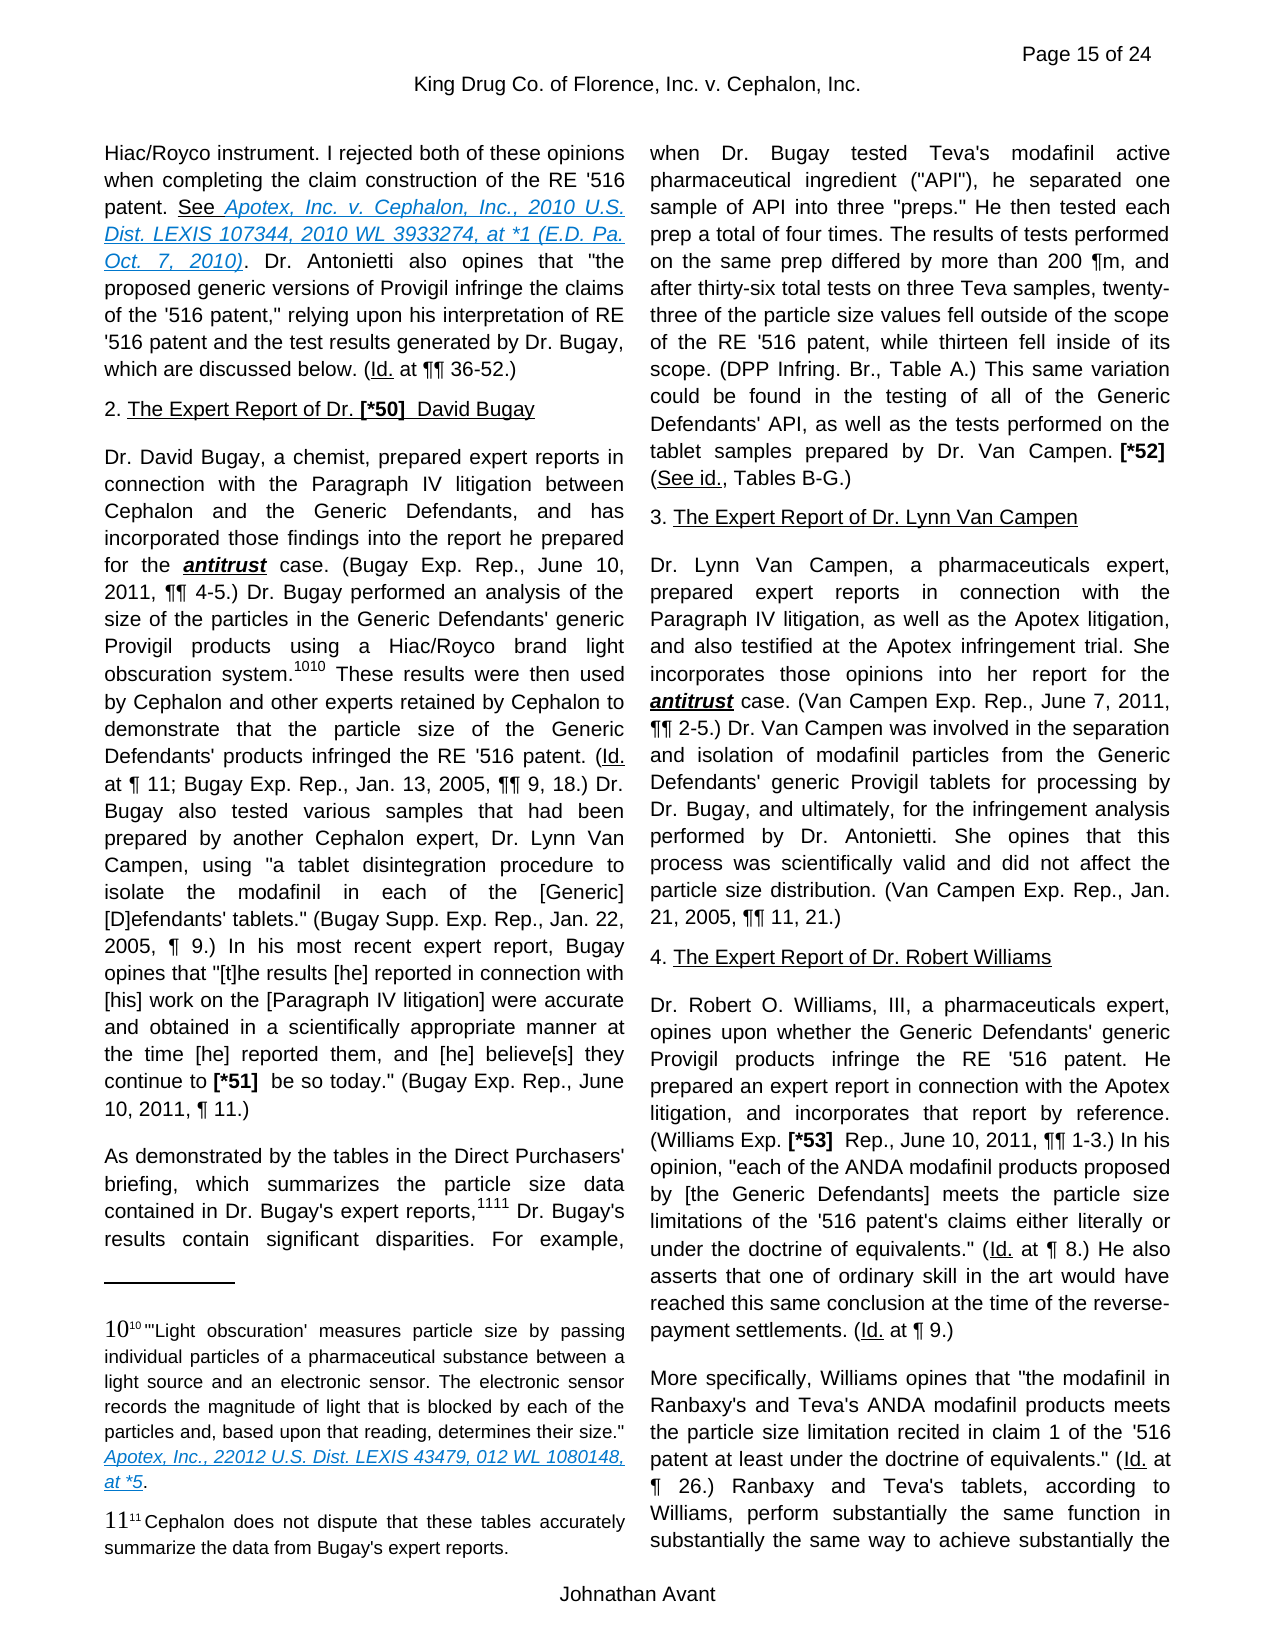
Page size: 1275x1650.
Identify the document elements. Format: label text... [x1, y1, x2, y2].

text Dr. David Bugay, a chemist, prepared expert reports in connection with the Paragraph IV litigation between Cephalon and the Generic Defendants, and has incorporated those findings into the report he prepared for the antitrust case. (Bugay Exp. Rep., June 10, 2011, ¶¶ 4-5.) Dr. Bugay performed an analysis of the size of the particles in the Generic Defendants' generic Provigil products using a Hiac/Royco brand light obscuration system.10 These results were then used by Cephalon and other experts retained by Cephalon to demonstrate that the particle size of the Generic Defendants' products infringed the RE '516 patent. (Id. at ¶ 11; Bugay Exp. Rep., Jan. 13, 2005, ¶¶ 9, 18.) Dr. Bugay also tested various samples that had been prepared by another Cephalon expert, Dr. Lynn Van Campen, using "a tablet disintegration procedure to isolate the modafinil in each of the [Generic] [D]efendants' tablets." (Bugay Supp. Exp. Rep., Jan. 22, 2005, ¶ 9.) In his most recent expert report, Bugay opines that "[t]he results [he] reported in connection with [his] work on the [Paragraph IV litigation] were accurate and obtained in a scientifically appropriate manner at the time [he] reported them, and [he] believe[s] they continue to [*51] be so today." (Bugay Exp. Rep., June 10, 2011, ¶ 11.) [104, 442, 625, 1120]
text 2. The Expert Report of Dr. [*50] David Bugay [104, 394, 625, 421]
text As demonstrated by the tables in the Direct Purchasers' briefing, which summarizes the particle size data contained in Dr. Bugay's expert reports,11 Dr. Bugay's results contain significant disparities. For example, when Dr. Bugay tested Teva's modafinil active pharmaceutical ingredient ("API"), he separated one sample of API into three "preps." He then tested each prep a total of four times. The results of tests performed on the same prep differed by more than 200 ¶m, and after thirty-six total tests on three Teva samples, twenty-three of the particle size values fell outside of the scope of the RE '516 patent, while thirteen fell inside of its scope. (DPP Infring. Br., Table A.) This same variation could be found in the testing of all of the Generic Defendants' API, as well as the tests performed on the tablet samples prepared by Dr. Van Campen. [*52] (See id., Tables B-G.) [104, 1141, 625, 1251]
text 3. The Expert Report of Dr. Lynn Van Campen [650, 502, 1171, 529]
text 4. The Expert Report of Dr. Robert Williams [650, 942, 1171, 969]
text Dr. Lynn Van Campen, a pharmaceuticals expert, prepared expert reports in connection with the Paragraph IV litigation, as well as the Apotex litigation, and also testified at the Apotex infringement trial. She incorporates those opinions into her report for the antitrust case. (Van Campen Exp. Rep., June 7, 2011, ¶¶ 2-5.) Dr. Van Campen was involved in the separation and isolation of modafinil particles from the Generic Defendants' generic Provigil tablets for processing by Dr. Bugay, and ultimately, for the infringement analysis performed by Dr. Antonietti. She opines that this process was scientifically valid and did not affect the particle size distribution. (Van Campen Exp. Rep., Jan. 21, 2005, ¶¶ 11, 21.) [650, 550, 1171, 929]
text As demonstrated by the tables in the Direct Purchasers' briefing, which summarizes the particle size data contained in Dr. Bugay's expert reports,11 Dr. Bugay's results contain significant disparities. For example, when Dr. Bugay tested Teva's modafinil active pharmaceutical ingredient ("API"), he separated one sample of API into three "preps." He then tested each prep a total of four times. The results of tests performed on the same prep differed by more than 200 ¶m, and after thirty-six total tests on three Teva samples, twenty-three of the particle size values fell outside of the scope of the RE '516 patent, while thirteen fell inside of its scope. (DPP Infring. Br., Table A.) This same variation could be found in the testing of all of the Generic Defendants' API, as well as the tests performed on the tablet samples prepared by Dr. Van Campen. [*52] (See id., Tables B-G.) [650, 137, 1171, 489]
text Dr. Robert O. Williams, III, a pharmaceuticals expert, opines upon whether the Generic Defendants' generic Provigil products infringe the RE '516 patent. He prepared an expert report in connection with the Apotex litigation, and incorporates that report by reference. (Williams Exp. [*53] Rep., June 10, 2011, ¶¶ 1-3.) In his opinion, "each of the ANDA modafinil products proposed by [the Generic Defendants] meets the particle size limitations of the '516 patent's claims either literally or under the doctrine of equivalents." (Id. at ¶ 8.) He also asserts that one of ordinary skill in the art would have reached this same conclusion at the time of the reverse-payment settlements. (Id. at ¶ 9.) [650, 989, 1171, 1342]
